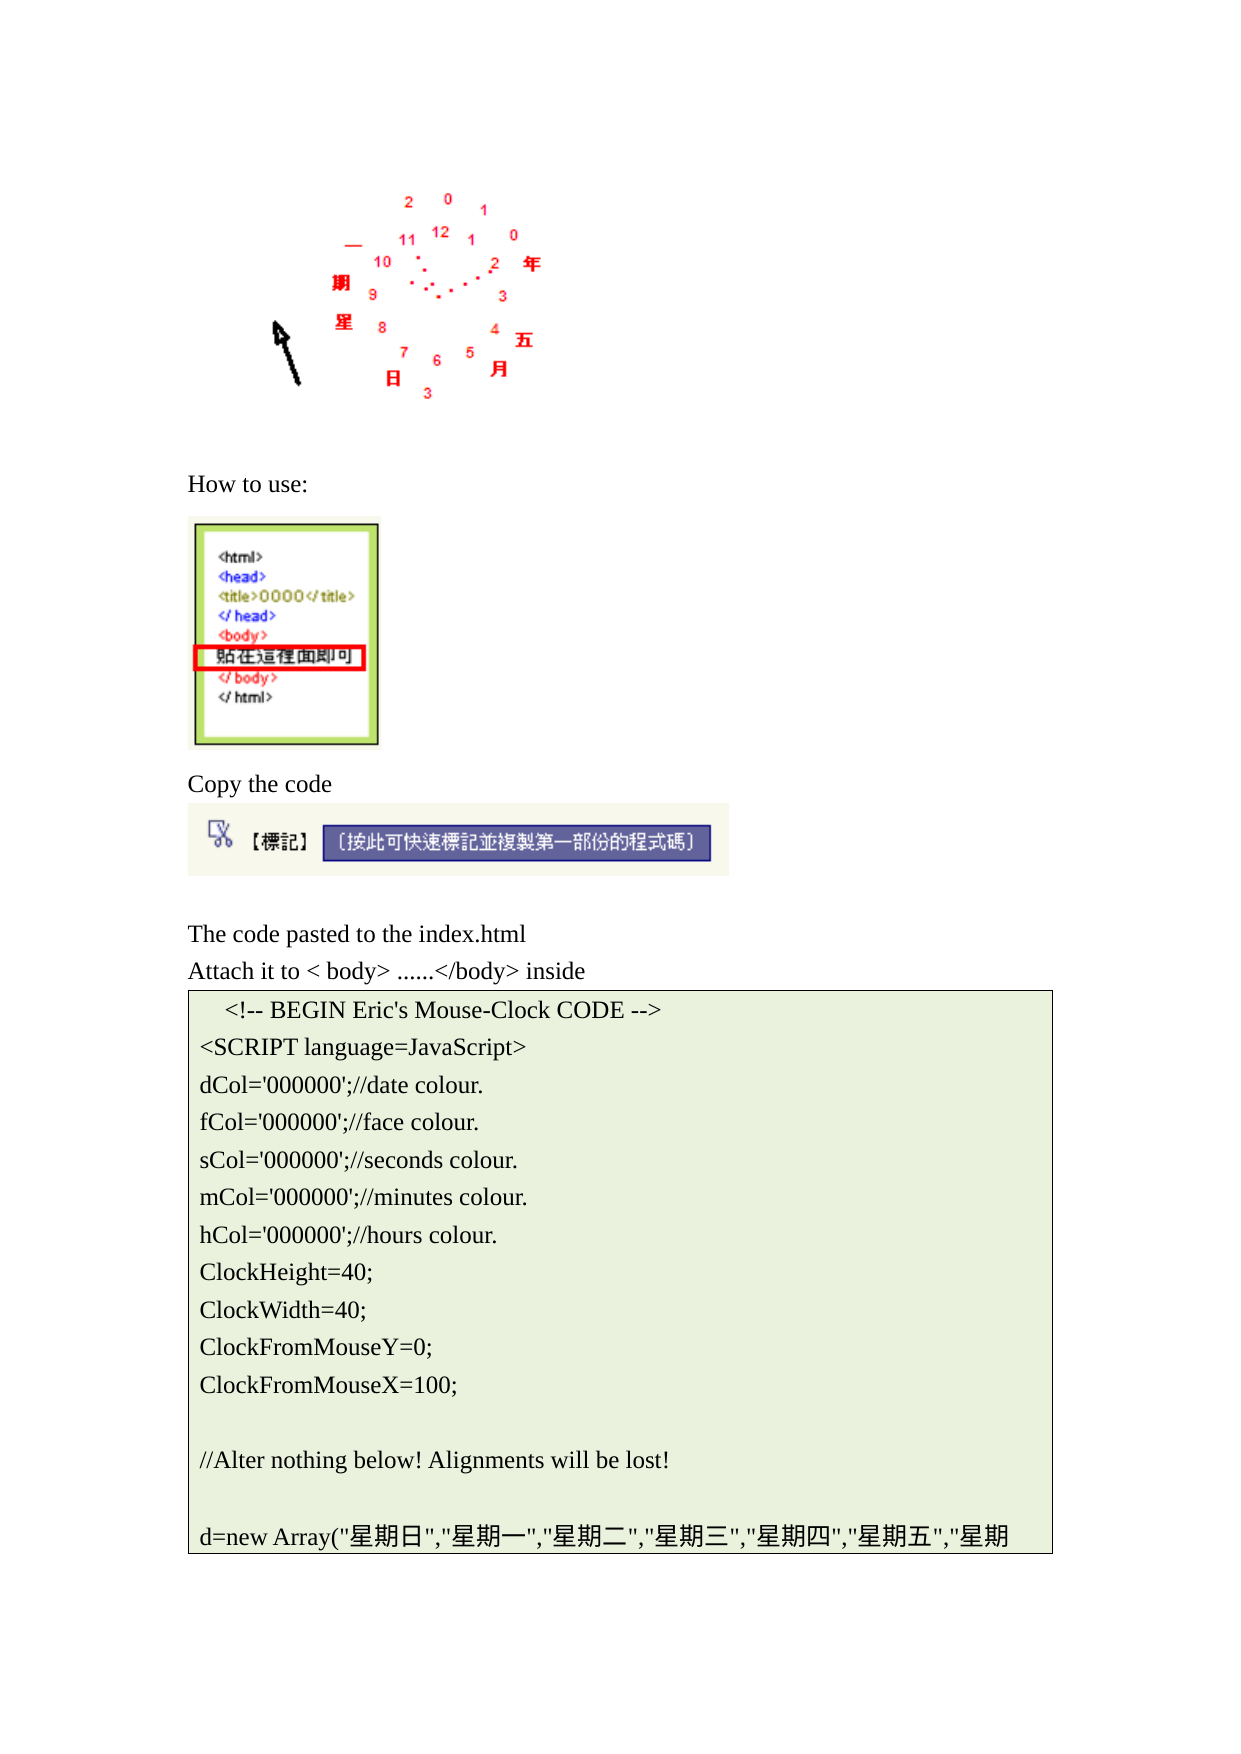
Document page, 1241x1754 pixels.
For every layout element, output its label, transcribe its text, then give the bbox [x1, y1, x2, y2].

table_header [189, 991, 1052, 1553]
picture [187, 167, 605, 424]
picture [187, 516, 382, 750]
text How to use: [187, 464, 1053, 502]
picture [187, 803, 730, 876]
text Attach it to < body> ......</body> inside [187, 952, 1053, 989]
text Copy the code [187, 764, 1053, 802]
text The code pasted to the index.html [187, 914, 1053, 952]
